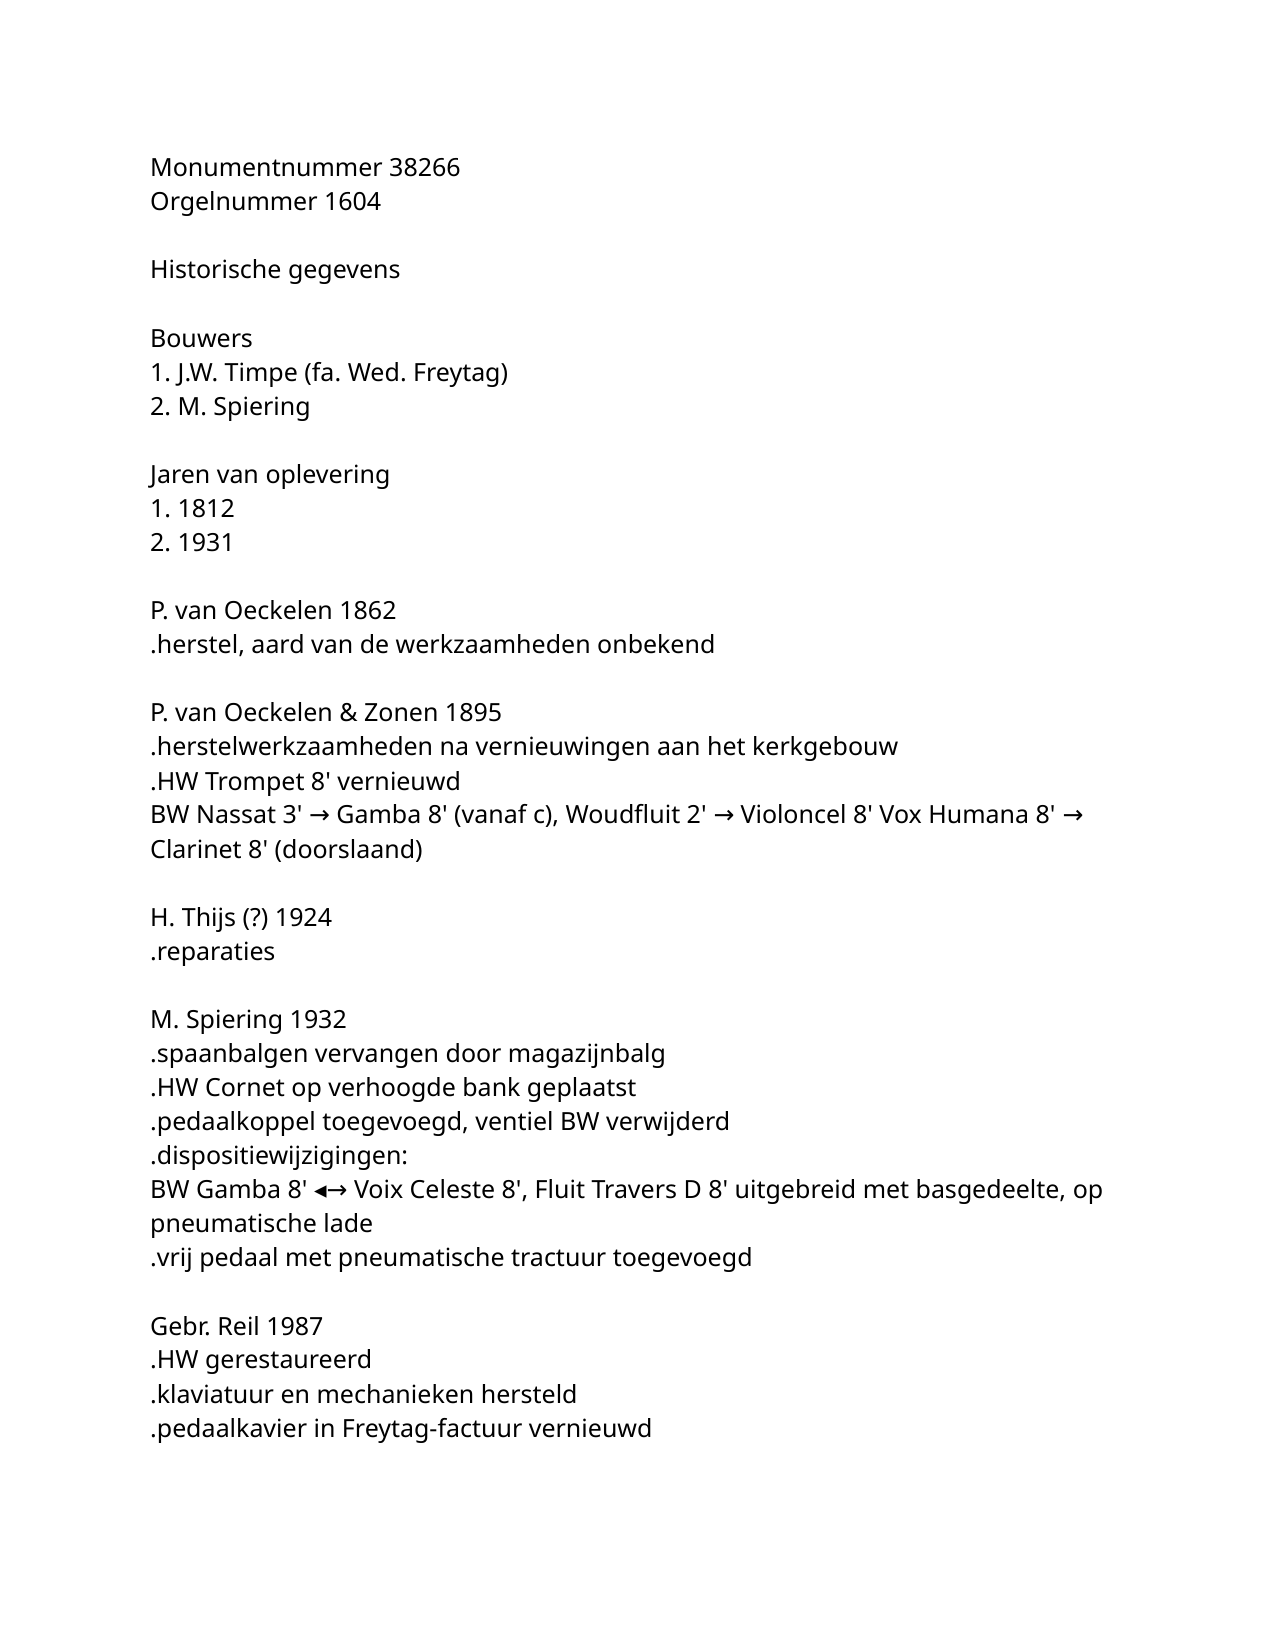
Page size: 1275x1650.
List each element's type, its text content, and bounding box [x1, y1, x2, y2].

text M. Spiering 1932 [150, 1002, 1125, 1036]
text .spaanbalgen vervangen door magazijnbalg [150, 1036, 1125, 1070]
text Historische gegevens [150, 252, 1125, 286]
text .herstel, aard van de werkzaamheden onbekend [150, 627, 1125, 661]
text Orgelnummer 1604 [150, 184, 1125, 218]
text Bouwers [150, 320, 1125, 354]
text .herstelwerkzaamheden na vernieuwingen aan het kerkgebouw [150, 729, 1125, 763]
text .HW Trompet 8' vernieuwd [150, 763, 1125, 797]
text H. Thijs (?) 1924 [150, 899, 1125, 933]
text 2. M. Spiering [150, 388, 1125, 422]
text 1. 1812 [150, 491, 1125, 525]
text .HW Cornet op verhoogde bank geplaatst [150, 1070, 1125, 1104]
text .pedaalkoppel toegevoegd, ventiel BW verwijderd [150, 1104, 1125, 1138]
text .dispositiewijzigingen: [150, 1138, 1125, 1172]
text Jaren van oplevering [150, 457, 1125, 491]
text P. van Oeckelen 1862 [150, 593, 1125, 627]
text BW Nassat 3' → Gamba 8' (vanaf c), Woudfluit 2' → Violoncel 8' Vox Humana 8' → Clarinet 8' (doorslaand) [150, 797, 1125, 865]
text .klaviatuur en mechanieken hersteld [150, 1376, 1125, 1410]
text .HW gerestaureerd [150, 1342, 1125, 1376]
text .vrij pedaal met pneumatische tractuur toegevoegd [150, 1240, 1125, 1274]
text 2. 1931 [150, 525, 1125, 559]
text Gebr. Reil 1987 [150, 1308, 1125, 1342]
text Monumentnummer 38266 [150, 150, 1125, 184]
text 1. J.W. Timpe (fa. Wed. Freytag) [150, 354, 1125, 388]
text .reparaties [150, 933, 1125, 967]
text .pedaalkavier in Freytag-factuur vernieuwd [150, 1410, 1125, 1444]
text BW Gamba 8' ◂→ Voix Celeste 8', Fluit Travers D 8' uitgebreid met basgedeelte, op pneumatische lade [150, 1172, 1125, 1240]
text P. van Oeckelen & Zonen 1895 [150, 695, 1125, 729]
